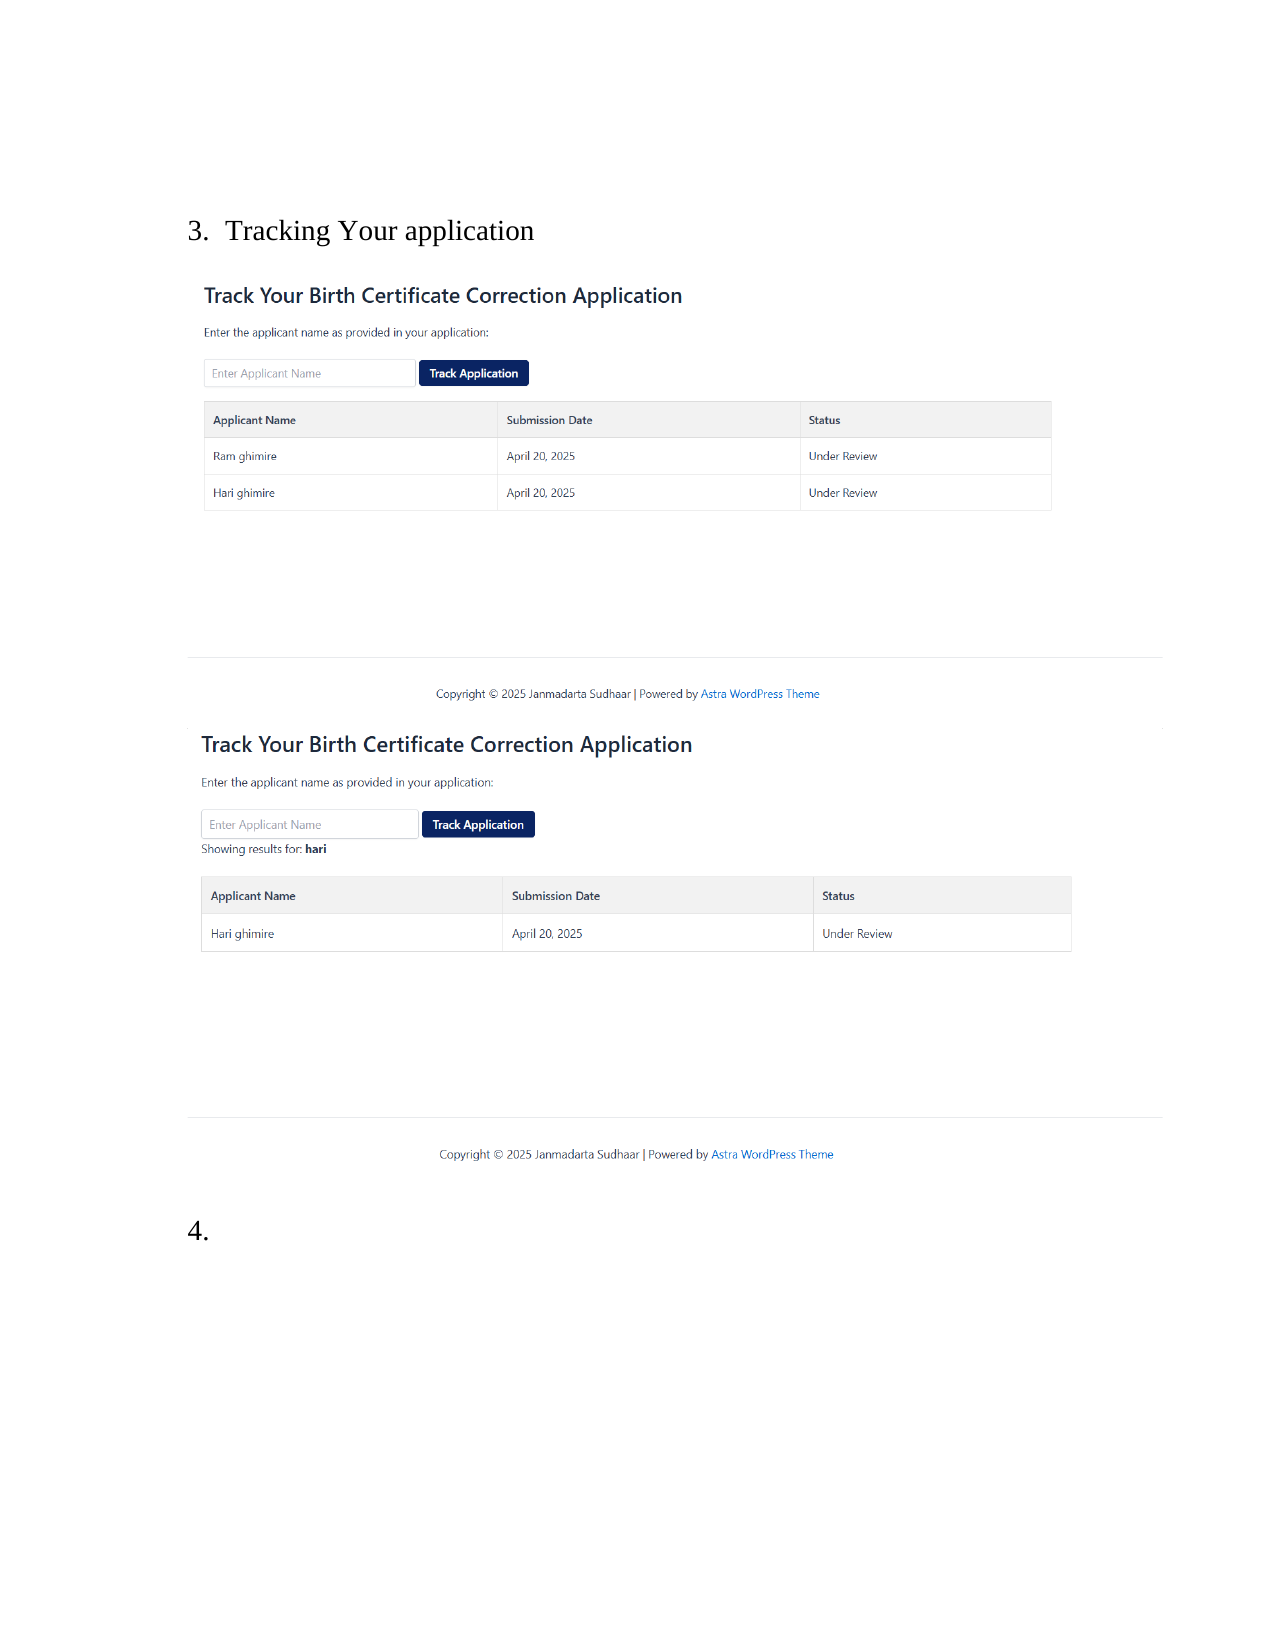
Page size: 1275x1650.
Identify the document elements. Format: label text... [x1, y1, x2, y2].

picture [187, 275, 1163, 1184]
list Tracking Your application [187, 213, 1125, 246]
